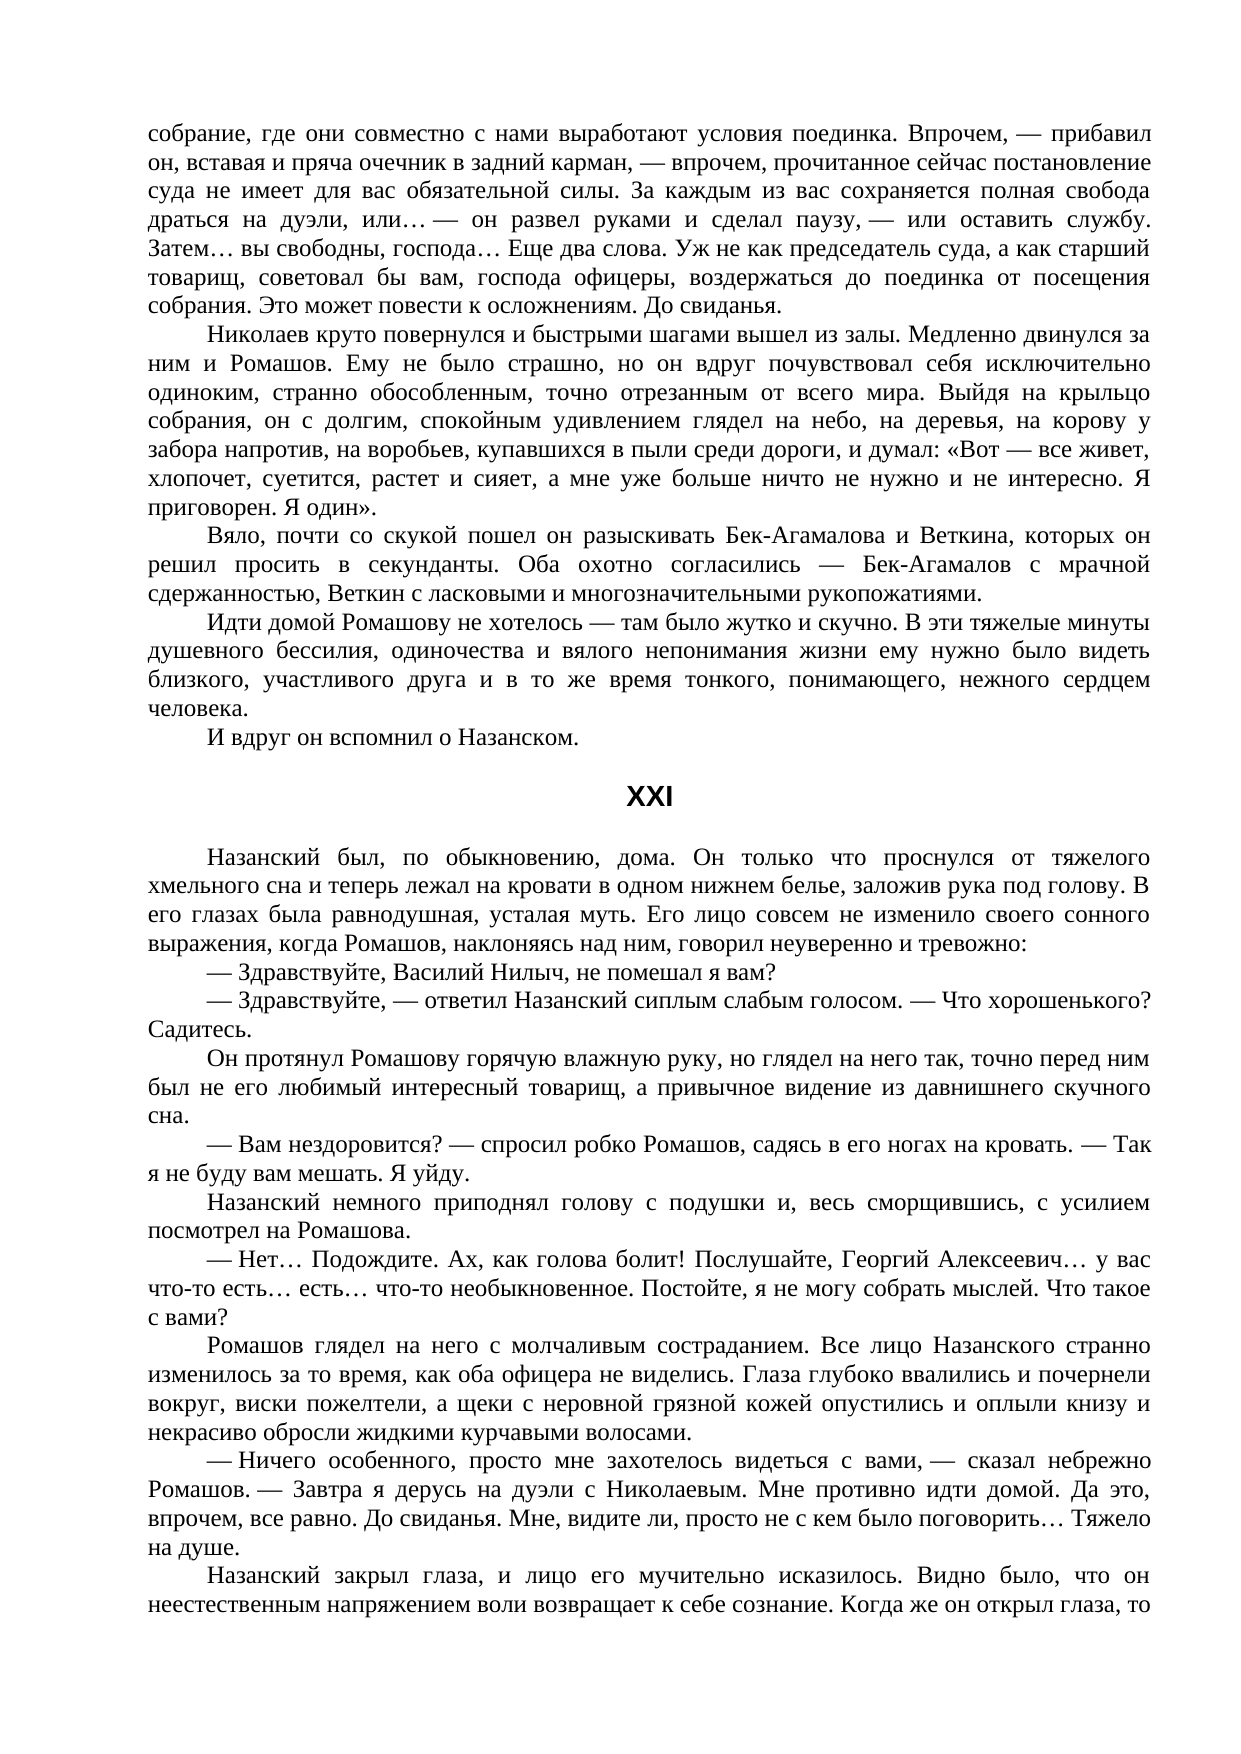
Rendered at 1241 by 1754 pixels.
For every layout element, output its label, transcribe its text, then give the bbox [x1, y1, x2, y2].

text Николаев круто повернулся и быстрыми шагами вышел из залы. Медленно двинулся за ним и Ромашов. Ему не было страшно, но он вдруг почувствовал себя исключительно одиноким, странно обособленным, точно отрезанным от всего мира. Выйдя на крыльцо собрания, он с долгим, спокойным удивлением глядел на небо, на деревья, на корову у забора напротив, на воробьев, купавшихся в пыли среди дороги, и думал: «Вот — все живет, хлопочет, суетится, растет и сияет, а мне уже больше ничто не нужно и не интересно. Я приговорен. Я один». [148, 319, 1152, 521]
text — Ничего особенного, просто мне захотелось видеться с вами, — сказал небрежно Ромашов. — Завтра я дерусь на дуэли с Николаевым. Мне противно идти домой. Да это, впрочем, все равно. До свиданья. Мне, видите ли, просто не с кем было поговорить… Тяжело на душе. [148, 1445, 1152, 1560]
text Назанский немного приподнял голову с подушки и, весь сморщившись, с усилием посмотрел на Ромашова. [148, 1187, 1152, 1244]
text — Здравствуйте, Василий Нилыч, не помешал я вам? [148, 957, 1152, 985]
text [148, 1560, 1152, 1618]
text Назанский был, по обыкновению, дома. Он только что проснулся от тяжелого хмельного сна и теперь лежал на кровати в одном нижнем белье, заложив рука под голову. В его глазах была равнодушная, усталая муть. Его лицо совсем не изменило своего сонного выражения, когда Ромашов, наклоняясь над ним, говорил неуверенно и тревожно: [148, 842, 1152, 957]
text — Здравствуйте, — ответил Назанский сиплым слабым голосом. — Что хорошенького? Садитесь. [148, 985, 1152, 1043]
text — Вам нездоровится? — спросил робко Ромашов, садясь в его ногах на кровать. — Так я не буду вам мешать. Я уйду. [148, 1129, 1152, 1187]
text Вяло, почти со скукой пошел он разыскивать Бек-Агамалова и Веткина, которых он решил просить в секунданты. Оба охотно согласились — Бек-Агамалов с мрачной сдержанностью, Веткин с ласковыми и многозначительными рукопожатиями. [148, 521, 1152, 607]
text И вдруг он вспомнил о Назанском. [148, 722, 1152, 751]
text Идти домой Ромашову не хотелось — там было жутко и скучно. В эти тяжелые минуты душевного бессилия, одиночества и вялого непонимания жизни ему нужно было видеть близкого, участливого друга и в то же время тонкого, понимающего, нежного сердцем человека. [148, 607, 1152, 722]
text Он протянул Ромашову горячую влажную руку, но глядел на него так, точно перед ним был не его любимый интересный товарищ, а привычное видение из давнишнего скучного сна. [148, 1043, 1152, 1129]
subtitle XXI [148, 779, 1152, 813]
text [148, 118, 1152, 319]
text — Нет… Подождите. Ах, как голова болит! Послушайте, Георгий Алексеевич… у вас что-то есть… есть… что-то необыкновенное. Постойте, я не могу собрать мыслей. Что такое с вами? [148, 1244, 1152, 1330]
text Ромашов глядел на него с молчаливым состраданием. Все лицо Назанского странно изменилось за то время, как оба офицера не виделись. Глаза глубоко ввалились и почернели вокруг, виски пожелтели, а щеки с неровной грязной кожей опустились и оплыли книзу и некрасиво обросли жидкими курчавыми волосами. [148, 1330, 1152, 1445]
